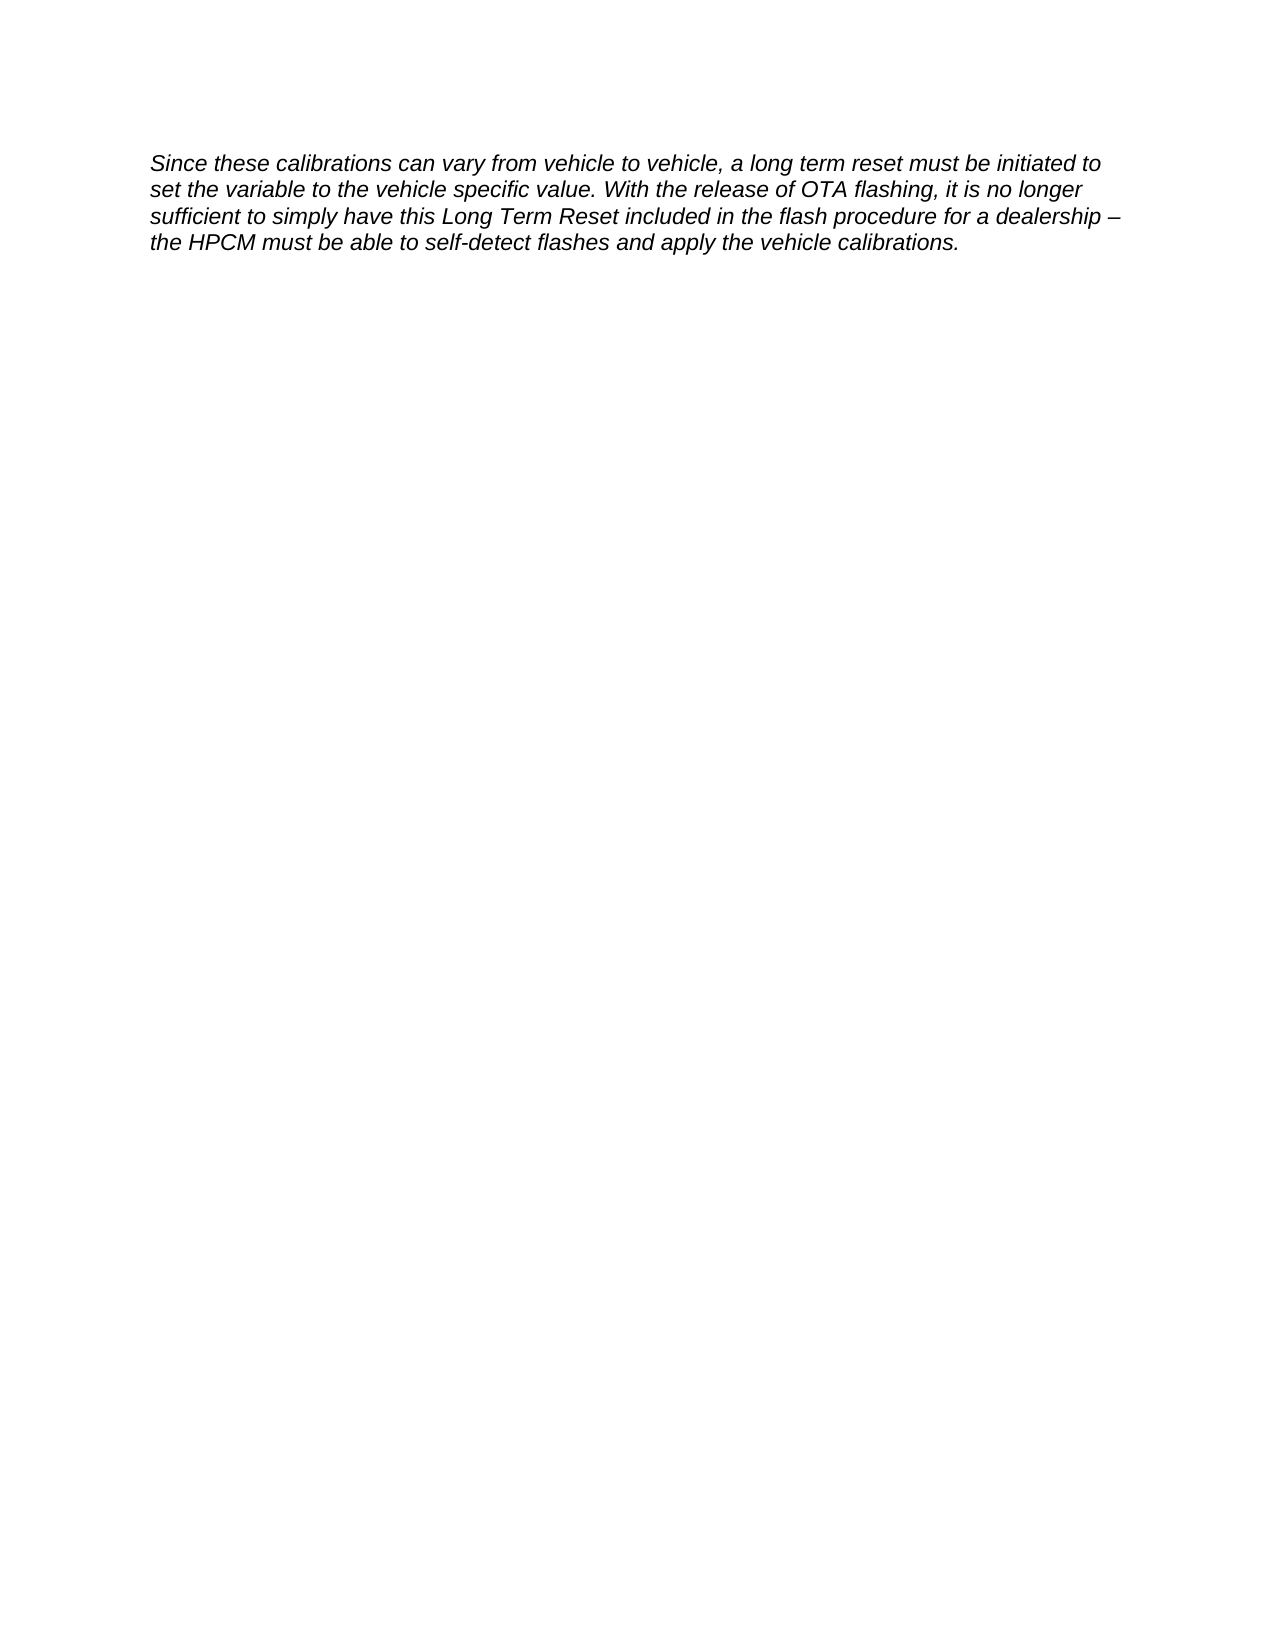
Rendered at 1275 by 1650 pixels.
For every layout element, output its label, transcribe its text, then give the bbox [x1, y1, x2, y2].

text Since these calibrations can vary from vehicle to vehicle, a long term reset must be initiated to set the variable to the vehicle specific value. With the release of OTA flashing, it is no longer sufficient to simply have this Long Term Reset included in the flash procedure for a dealership – the HPCM must be able to self-detect flashes and apply the vehicle calibrations. [150, 150, 1125, 255]
